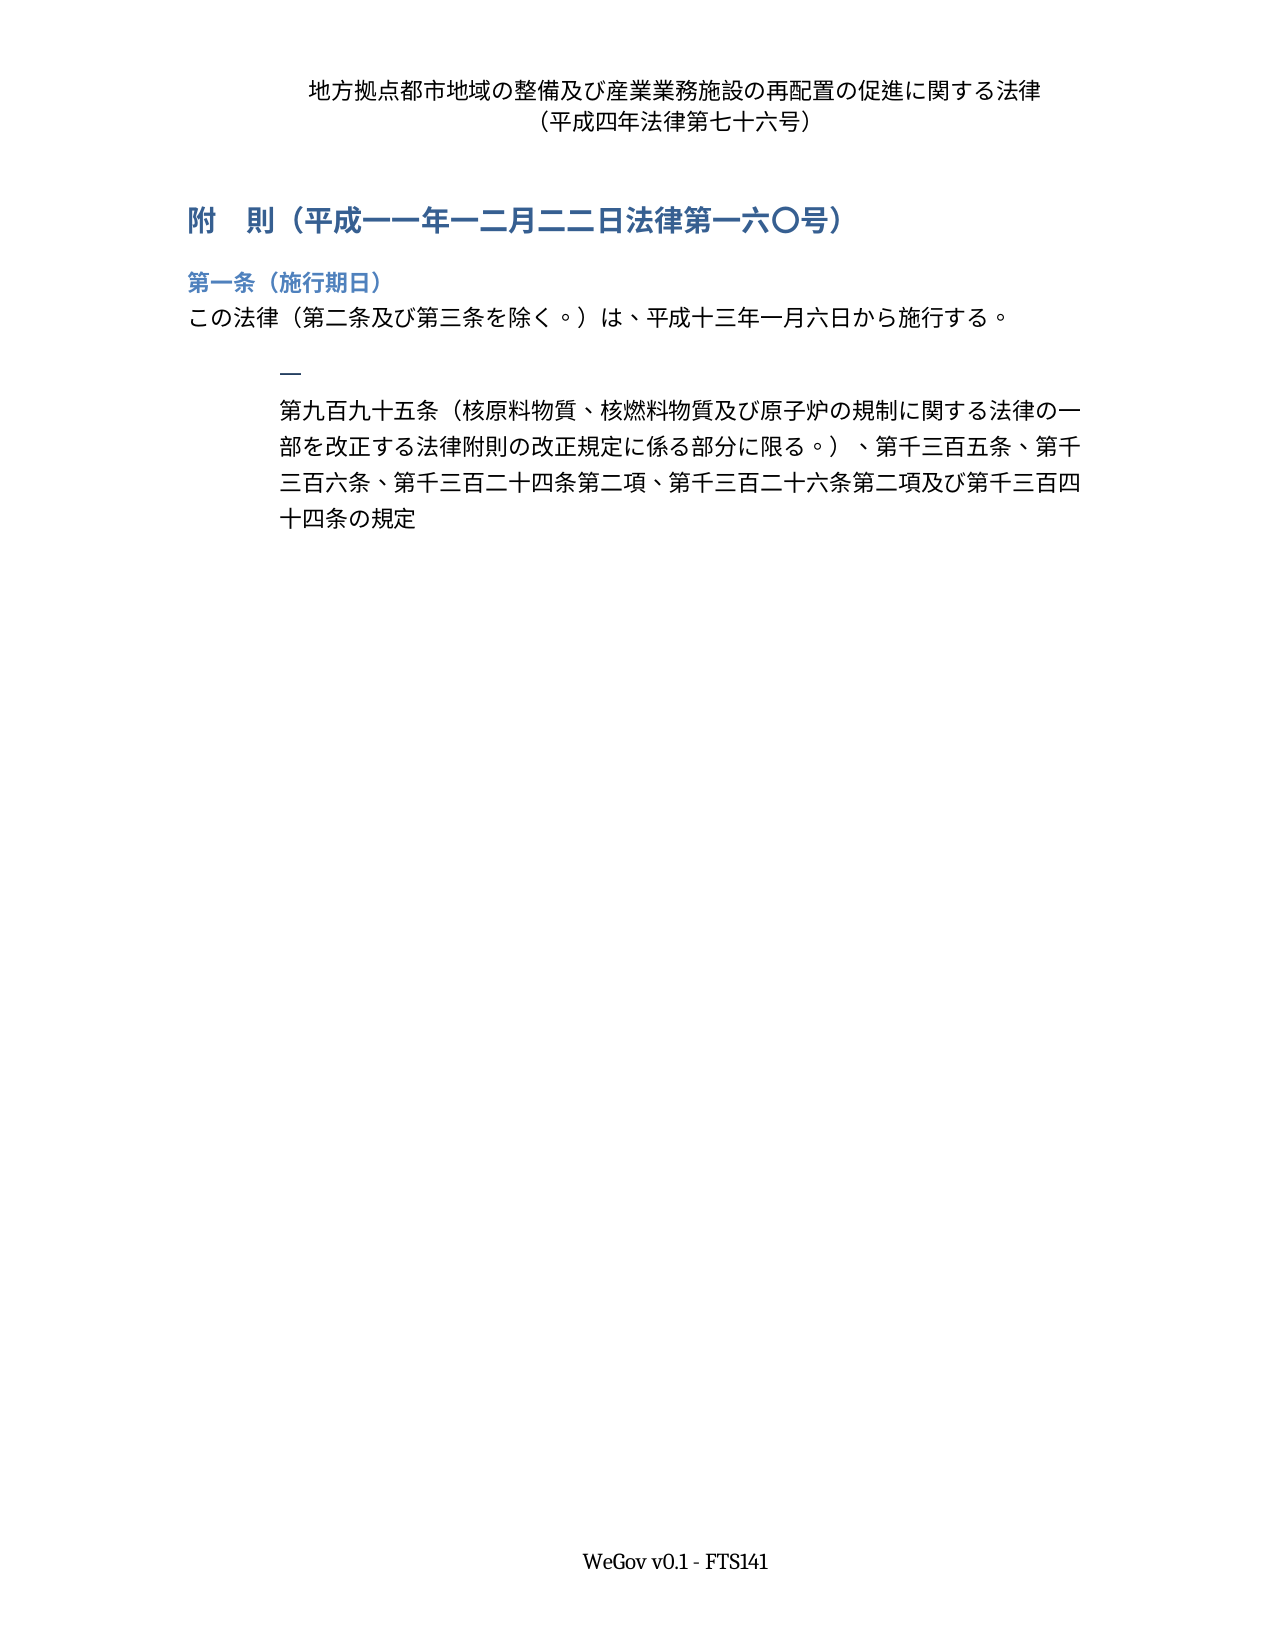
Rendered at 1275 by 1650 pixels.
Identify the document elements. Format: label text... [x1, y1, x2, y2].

text 第九百九十五条（核原料物質、核燃料物質及び原子炉の規制に関する法律の一部を改正する法律附則の改正規定に係る部分に限る。）、第千三百五条、第千三百六条、第千三百二十四条第二項、第千三百二十六条第二項及び第千三百四十四条の規定 [279, 395, 1087, 534]
subtitle 一 [279, 359, 1087, 390]
subtitle 附 則（平成一一年一二月二二日法律第一六〇号） [187, 200, 1087, 240]
subtitle 第一条（施行期日） [187, 266, 1087, 298]
text この法律（第二条及び第三条を除く。）は、平成十三年一月六日から施行する。 [187, 302, 1087, 334]
